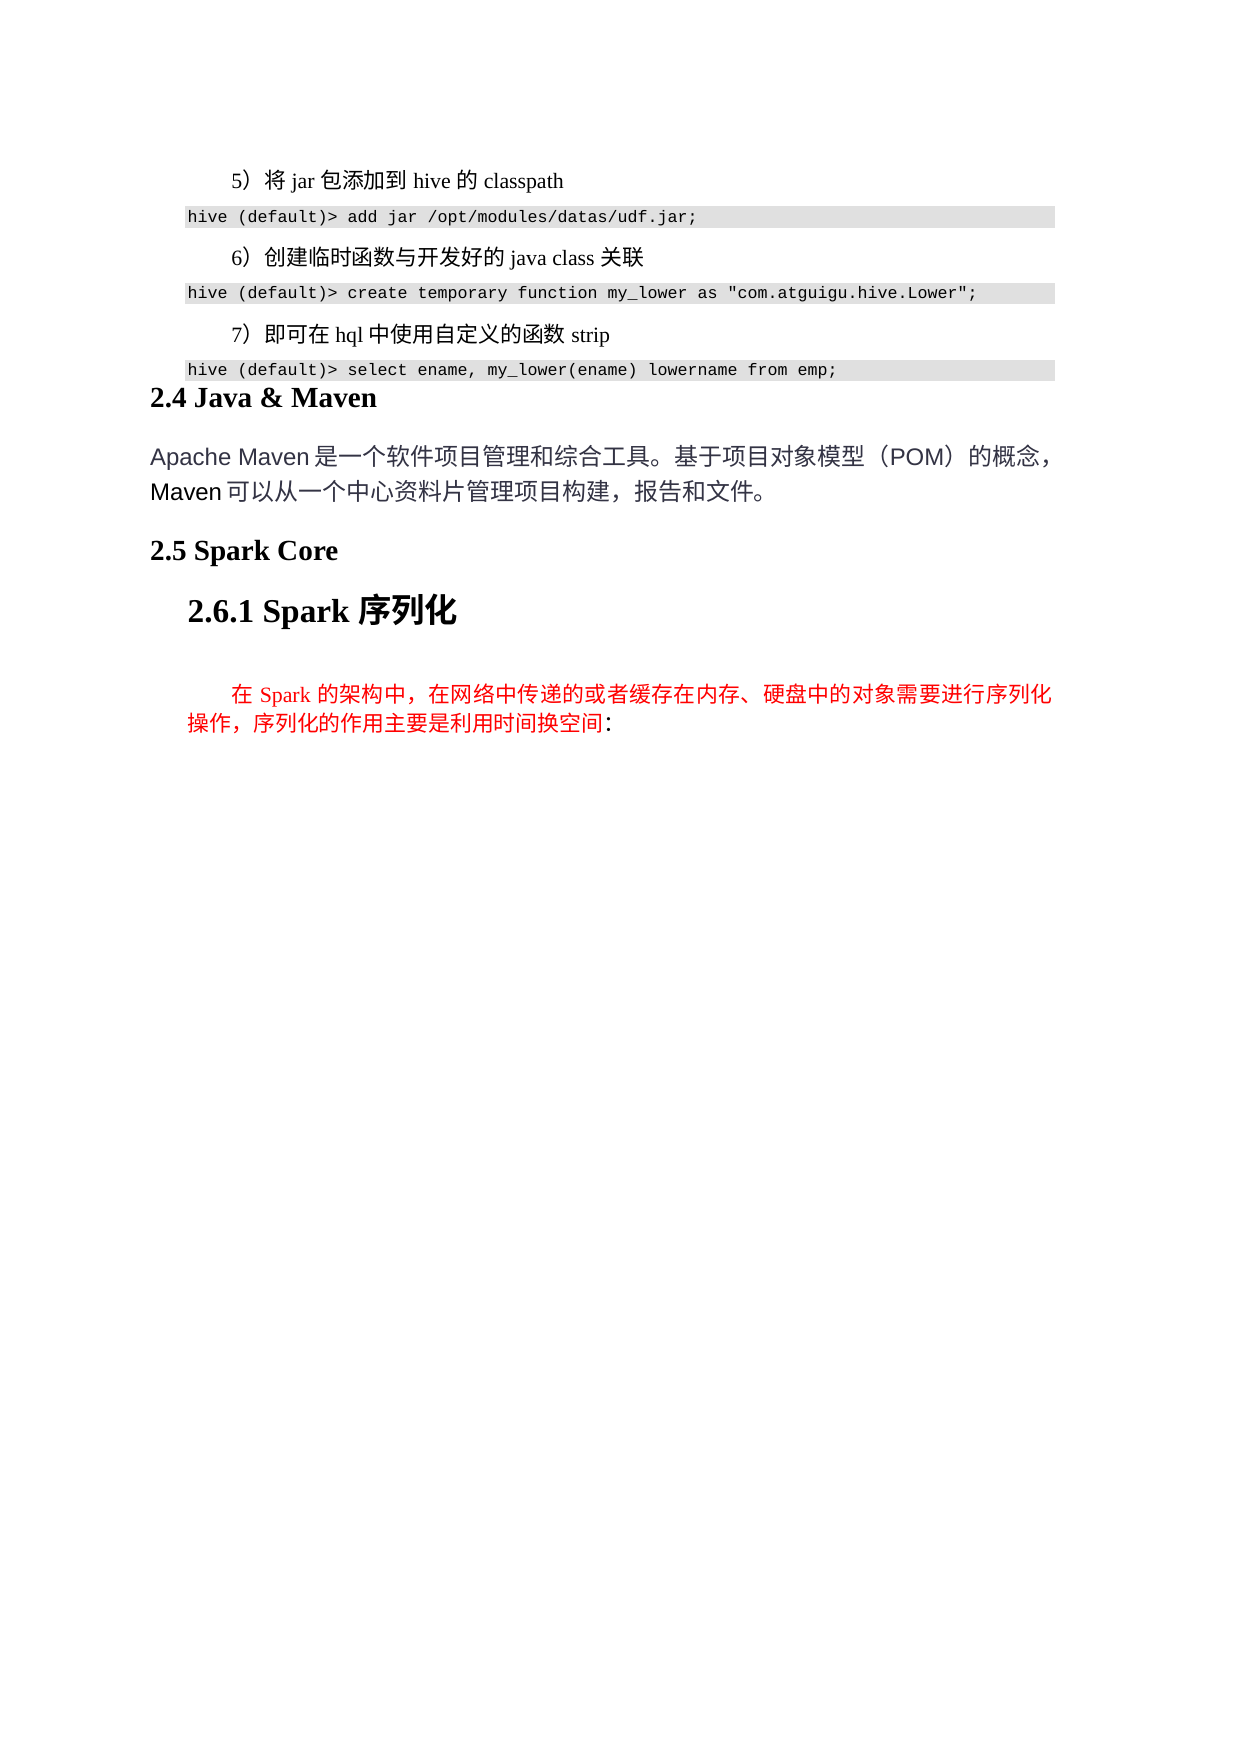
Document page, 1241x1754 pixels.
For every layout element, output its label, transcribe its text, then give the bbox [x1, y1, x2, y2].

text hive (default)> select ename, my_lower(ename) lowername from emp; [187, 362, 1090, 380]
text 在 Spark 的架构中，在网络中传递的或者缓存在内存、硬盘中的对象需要进行序列化操作，序列化的作用主要是利用时间换空间： [187, 680, 1054, 737]
text 7）即可在 hql 中使用自定义的函数 strip [231, 321, 1090, 347]
text hive (default)> add jar /opt/modules/datas/udf.jar; [187, 208, 1090, 227]
text 2.6.1 Spark 序列化 [187, 590, 1090, 631]
text 6）创建临时函数与开发好的 java class 关联 [231, 244, 1090, 271]
subtitle 2.5 Spark Core [150, 533, 1090, 566]
subtitle 2.4 Java & Maven [150, 380, 1090, 414]
text Apache Maven是一个软件项目管理和综合工具。基于项目对象模型（POM）的概念，Maven可以从一个中心资料片管理项目构建，报告和文件。 [778, 438, 1090, 507]
text 5）将 jar 包添加到 hive 的 classpath [231, 168, 1090, 194]
text hive (default)> create temporary function my_lower as "com.atguigu.hive.Lower"; [187, 285, 1090, 304]
